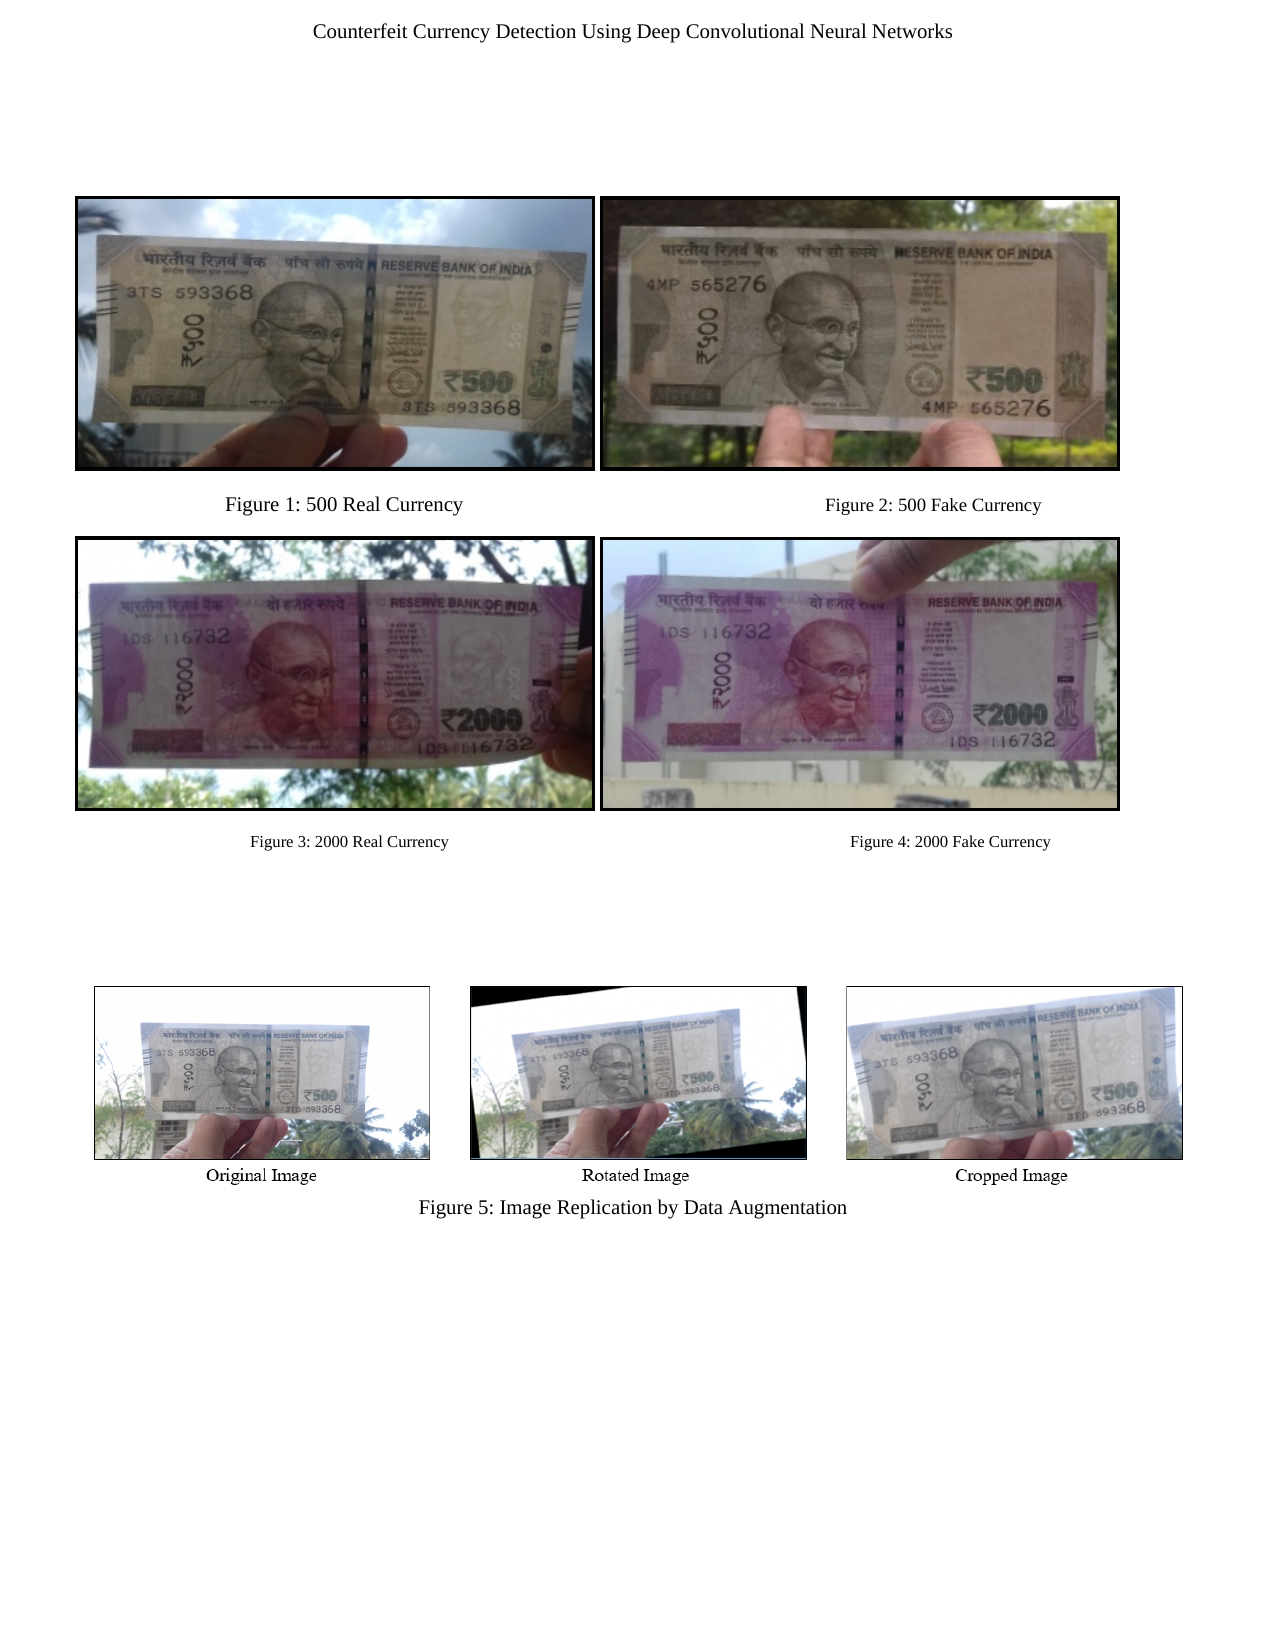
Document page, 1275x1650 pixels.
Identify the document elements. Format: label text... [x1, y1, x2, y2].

picture [75, 969, 1200, 1193]
text Figure 3: 2000 Real Currency Figure 4: 2000 Fake Currency [225, 832, 1191, 871]
picture [603, 200, 1117, 467]
picture [78, 540, 592, 808]
picture [603, 540, 1117, 808]
text Figure 1: 500 Real Currency Figure 2: 500 Fake Currency [150, 491, 1191, 516]
picture [78, 199, 592, 467]
text Figure 5: Image Replication by Data Augmentation [75, 1194, 1191, 1219]
